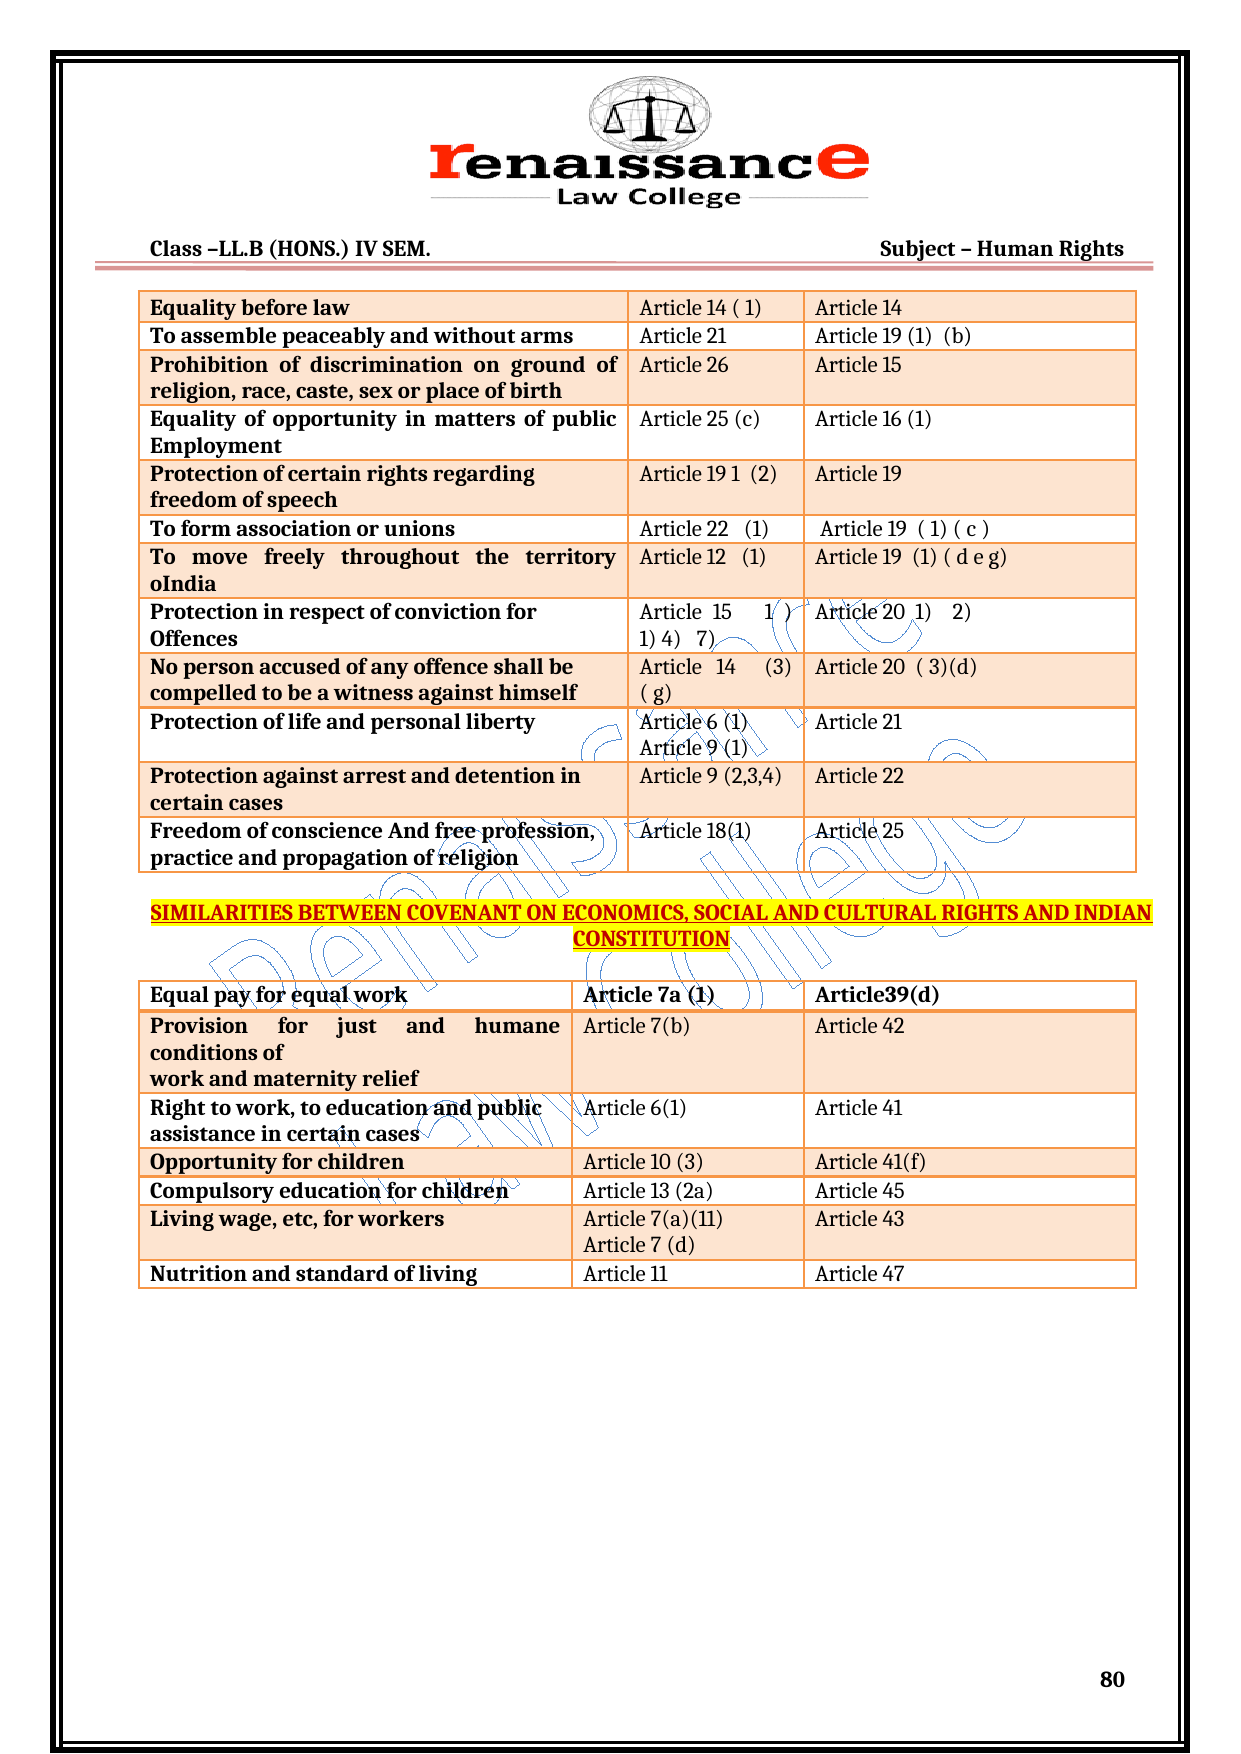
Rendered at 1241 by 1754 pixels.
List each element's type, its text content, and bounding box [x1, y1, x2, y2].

table_cell Article 6(1) [573, 1094, 803, 1147]
table_cell Article 19 (1) ( d e g) [805, 544, 1135, 597]
table_cell Protection of certain rights regarding freedom of speech [140, 461, 627, 514]
table_cell To move freely throughout the territory oIndia [140, 544, 627, 597]
table_header Article 7a (1) [573, 982, 803, 1008]
table_cell Provision for just and humane conditions of work and maternity relief [140, 1013, 571, 1092]
table_cell Article 7(a)(11) Article 7 (d) [573, 1206, 803, 1259]
table_cell Article 9 (2,3,4) [629, 763, 803, 816]
table_cell Article 14 [805, 292, 1135, 321]
table_cell Equality of opportunity in matters of public Employment [140, 406, 627, 459]
table_cell Article 19 ( 1) ( c ) [805, 516, 1135, 542]
table_cell Protection of life and personal liberty [140, 709, 627, 761]
table_cell Article 18(1) [629, 818, 803, 871]
table_cell Article 16 (1) [805, 406, 1135, 459]
table_cell To assemble peaceably and without arms [140, 323, 627, 349]
table_cell Article 7(b) [573, 1013, 803, 1092]
table_cell Article 14 ( 1) [629, 292, 803, 321]
table_cell Article 15 [805, 351, 1135, 404]
table_cell Article 13 (2a) [573, 1178, 803, 1204]
table_cell Article 21 [805, 709, 1135, 761]
table_cell Right to work, to education and public assistance in certain cases [140, 1094, 571, 1147]
table_cell Article 47 [805, 1261, 1135, 1287]
table_cell Article 15 1 ) 1) 4) 7) [629, 599, 803, 652]
table_cell Protection against arrest and detention in certain cases [140, 763, 627, 816]
table_cell Article 11 [573, 1261, 803, 1287]
table_cell Article 19 (1) (b) [805, 323, 1135, 349]
table_cell Freedom of conscience And free profession, practice and propagation of religion [140, 818, 627, 871]
table_cell Equality before law [140, 292, 627, 321]
table_cell Living wage, etc, for workers [140, 1206, 571, 1259]
table_cell Article 42 [805, 1013, 1135, 1092]
table_header Equal pay for equal work [140, 982, 571, 1008]
table_cell Opportunity for children [140, 1149, 571, 1175]
text SIMILARITIES BETWEEN COVENANT ON ECONOMICS, SOCIAL AND CULTURAL RIGHTS AND INDIAN CONSTITUTION [150, 923, 1153, 980]
table_cell Prohibition of discrimination on ground of religion, race, caste, sex or place of birth [140, 351, 627, 404]
table_cell Article 22 (1) [629, 516, 803, 542]
table_cell Compulsory education for children [140, 1178, 571, 1204]
table_header Article39(d) [805, 982, 1135, 1008]
table_cell Article 41 [805, 1094, 1135, 1147]
table_cell Article 43 [805, 1206, 1135, 1259]
table_cell Protection in respect of conviction for Offences [140, 599, 627, 652]
table_cell Article 25 (c) [629, 406, 803, 459]
table_cell Nutrition and standard of living [140, 1261, 571, 1287]
table_cell Article 22 [805, 763, 1135, 816]
table_cell Article 14 (3) ( g) [629, 654, 803, 706]
table_cell Article 20 1) 2) [805, 599, 1135, 652]
table_cell Article 25 [805, 818, 1135, 871]
table_cell To form association or unions [140, 516, 627, 542]
table_cell Article 20 ( 3)(d) [805, 654, 1135, 706]
table_cell Article 12 (1) [629, 544, 803, 597]
table_cell Article 6 (1) Article 9 (1) [629, 709, 803, 761]
table_cell Article 21 [629, 323, 803, 349]
table_cell No person accused of any offence shall be compelled to be a witness against himself [140, 654, 627, 706]
table_cell Article 19 1 (2) [629, 461, 803, 514]
picture [406, 75, 897, 209]
table_cell Article 41(f) [805, 1149, 1135, 1175]
table_cell Article 10 (3) [573, 1149, 803, 1175]
table_cell Article 26 [629, 351, 803, 404]
table_cell Article 19 [805, 461, 1135, 514]
table_cell Article 45 [805, 1178, 1135, 1204]
